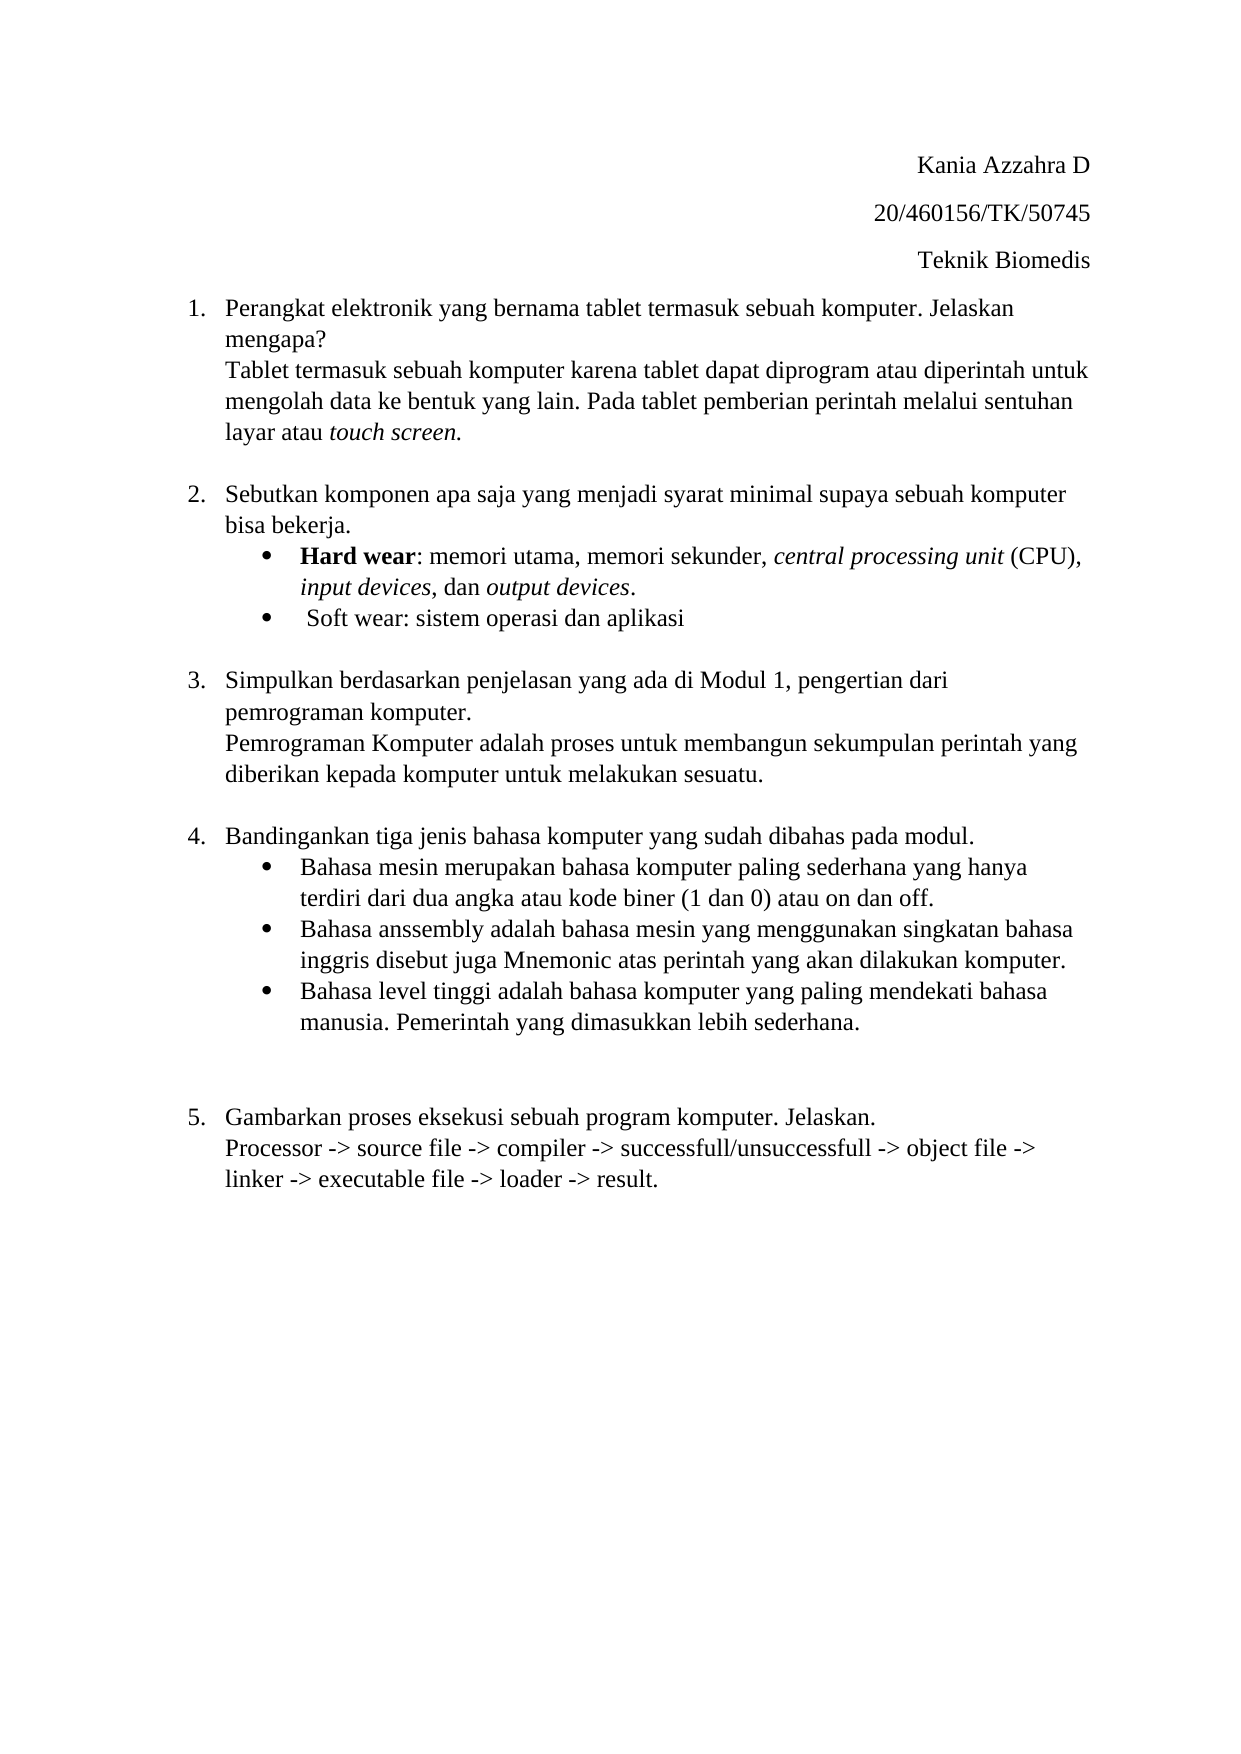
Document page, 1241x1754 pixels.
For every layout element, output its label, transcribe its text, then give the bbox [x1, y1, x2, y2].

list Hard wear: memori utama, memori sekunder, central processing unit (CPU), input devices, dan output devices. [262, 541, 1090, 601]
text Kania Azzahra D [150, 150, 1090, 179]
list Tablet termasuk sebuah komputer karena tablet dapat diprogram atau diperintah untuk mengolah data ke bentuk yang lain. Pada tablet pemberian perintah melalui sentuhan layar atau touch screen. [225, 355, 1090, 446]
list Gambarkan proses eksekusi sebuah program komputer. Jelaskan. [187, 1102, 1090, 1131]
list Perangkat elektronik yang bernama tablet termasuk sebuah komputer. Jelaskan mengapa? [187, 293, 1090, 353]
list Bahasa mesin merupakan bahasa komputer paling sederhana yang hanya terdiri dari dua angka atau kode biner (1 dan 0) atau on dan off. [262, 852, 1090, 912]
list Bandingankan tiga jenis bahasa komputer yang sudah dibahas pada modul. [187, 821, 1090, 849]
list Bahasa level tinggi adalah bahasa komputer yang paling mendekati bahasa manusia. Pemerintah yang dimasukkan lebih sederhana. [262, 976, 1090, 1036]
list Processor -> source file -> compiler -> successfull/unsuccessfull -> object file -> linker -> executable file -> loader -> result. [225, 1133, 1090, 1193]
list Pemrograman Komputer adalah proses untuk membangun sekumpulan perintah yang diberikan kepada komputer untuk melakukan sesuatu. [225, 728, 1090, 787]
list Soft wear: sistem operasi dan aplikasi [262, 603, 1090, 632]
list Sebutkan komponen apa saja yang menjadi syarat minimal supaya sebuah komputer bisa bekerja. [187, 479, 1090, 539]
list Simpulkan berdasarkan penjelasan yang ada di Modul 1, pengertian dari pemrograman komputer. [187, 666, 1090, 725]
text 20/460156/TK/50745 [150, 198, 1090, 226]
list Bahasa anssembly adalah bahasa mesin yang menggunakan singkatan bahasa inggris disebut juga Mnemonic atas perintah yang akan dilakukan komputer. [262, 914, 1090, 974]
text Teknik Biomedis [150, 245, 1090, 274]
